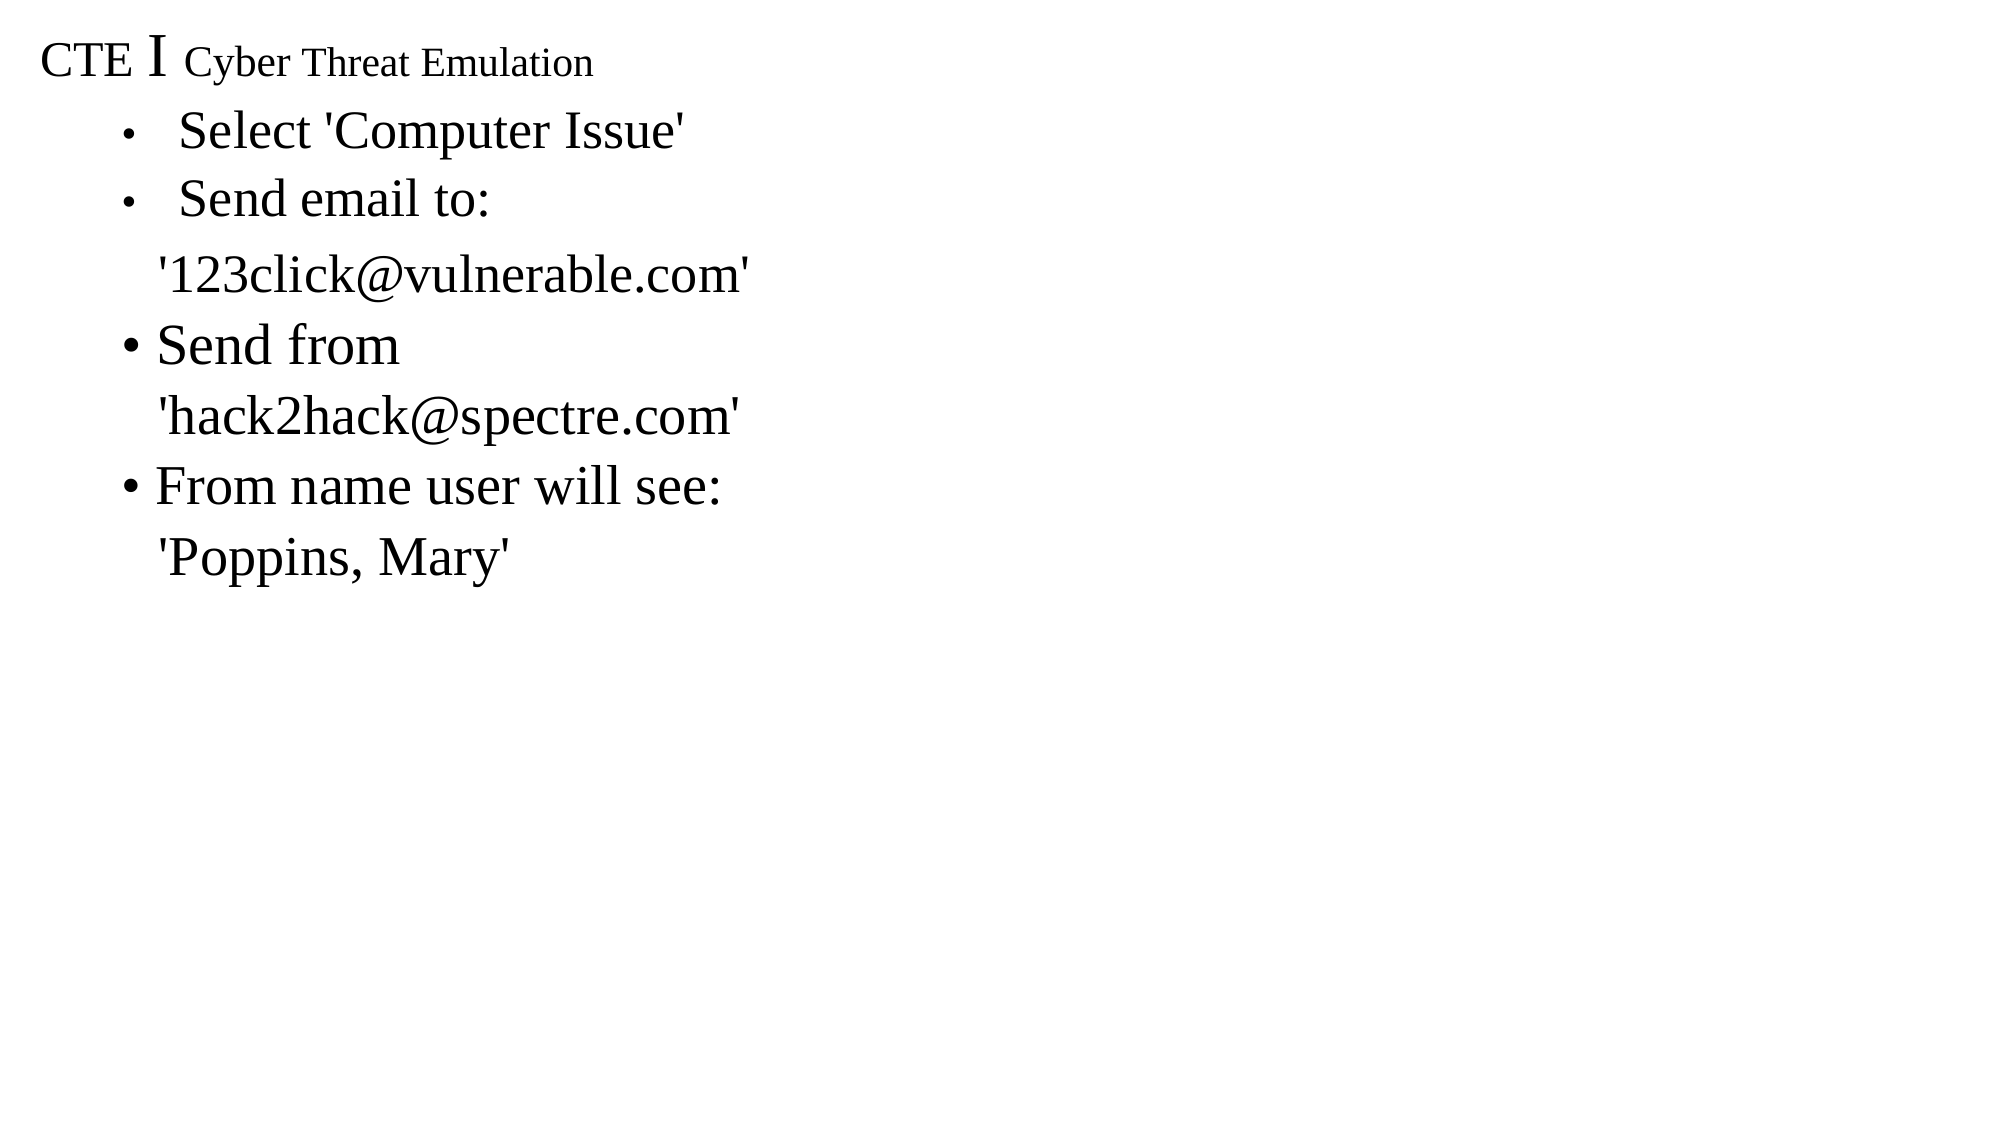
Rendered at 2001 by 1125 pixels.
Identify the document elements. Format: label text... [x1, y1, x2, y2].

list Send email to: [121, 166, 1942, 228]
text 'Poppins, Mary' [159, 523, 1942, 587]
subtitle • Send from [121, 309, 1942, 377]
list Select 'Computer Issue' [121, 98, 1942, 160]
text '123click@vulnerable.com' [159, 241, 1942, 304]
text • From name user will see: [121, 452, 1942, 517]
text 'hack2hack@spectre.com' [159, 382, 1942, 447]
